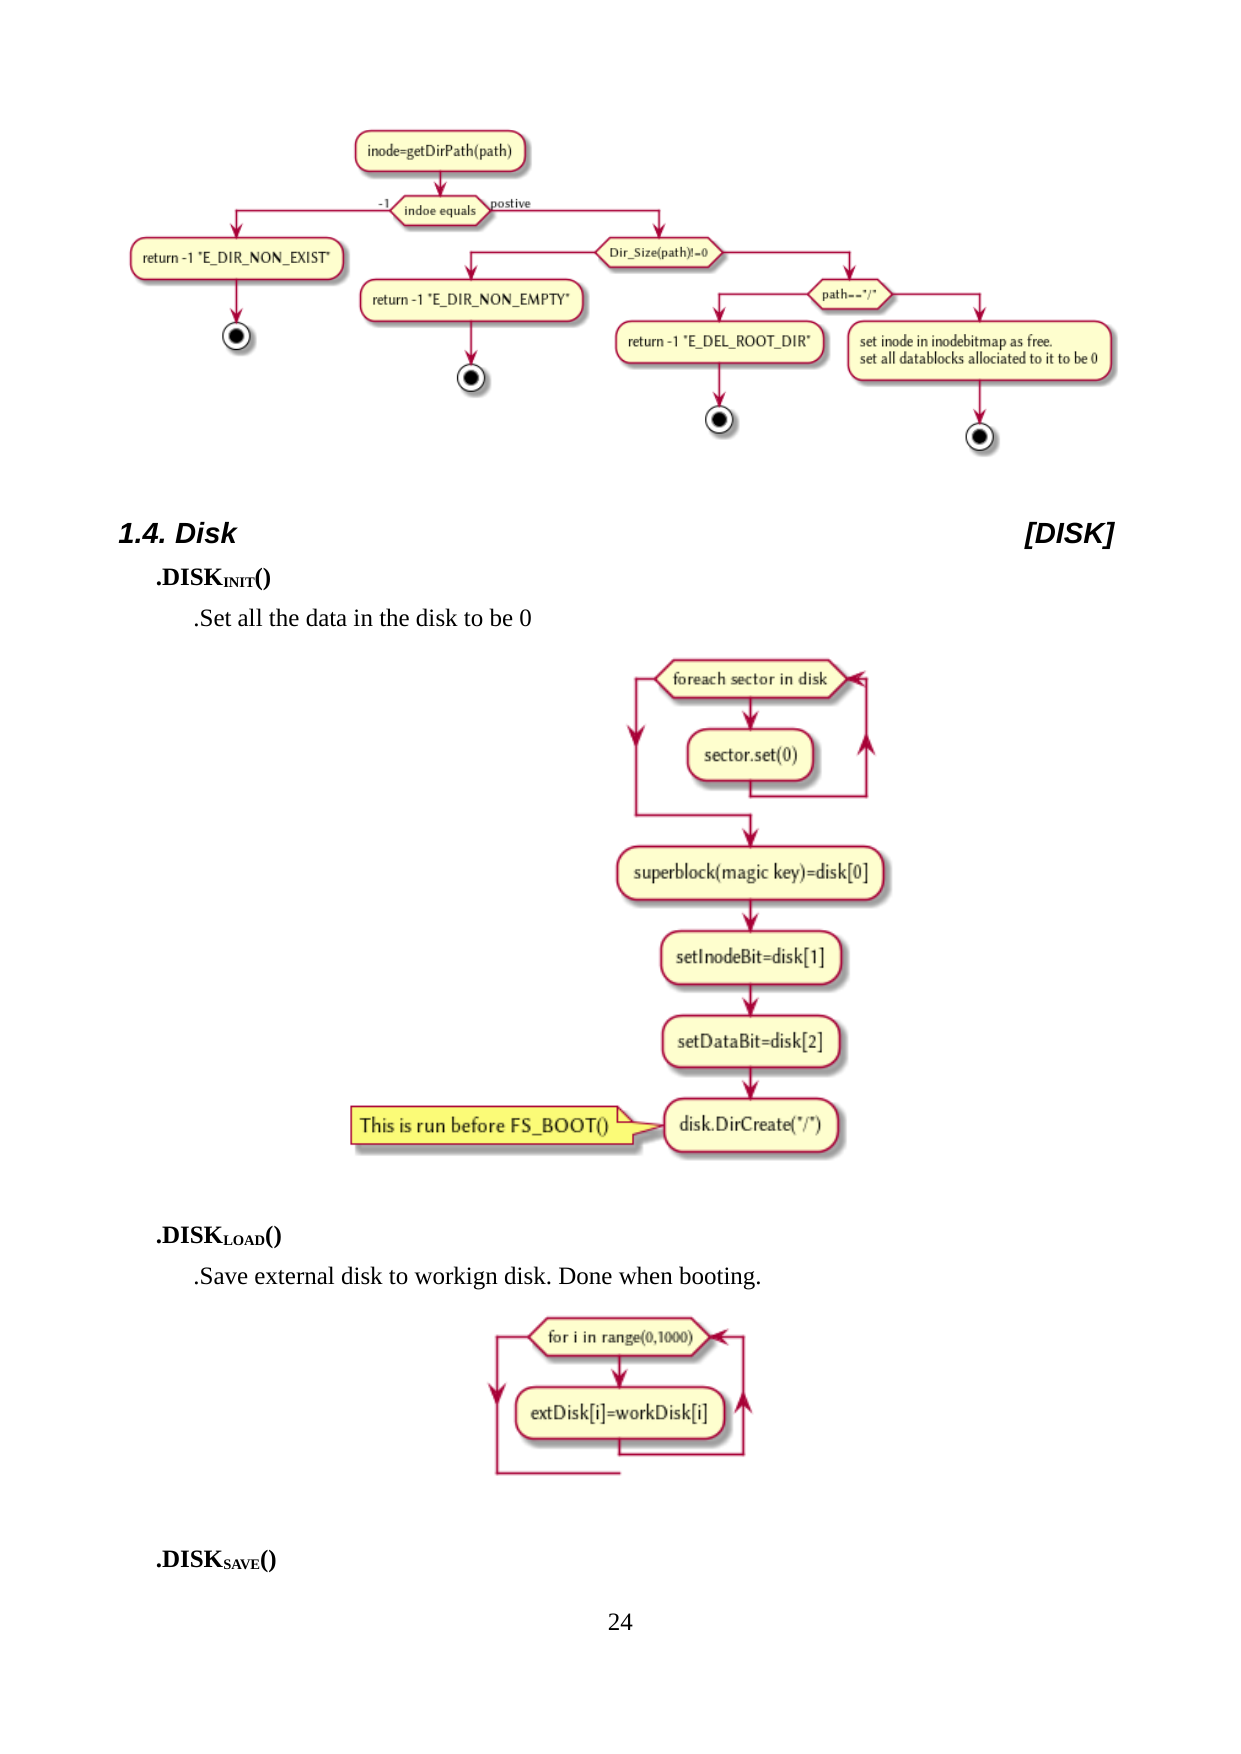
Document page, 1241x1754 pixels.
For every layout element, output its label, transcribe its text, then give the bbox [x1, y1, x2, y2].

list Set all the data in the disk to be 0 [193, 603, 1122, 632]
picture [335, 644, 905, 1167]
list Save external disk to workign disk. Done when booting. [193, 1261, 1122, 1290]
list DISKLOAD() [156, 1220, 1122, 1249]
list DISKSAVE() [156, 1544, 1122, 1572]
picture [118, 118, 1123, 462]
subtitle Disk [DISK] [118, 516, 1122, 549]
list DISKINIT() [156, 562, 1122, 591]
picture [459, 1302, 782, 1490]
